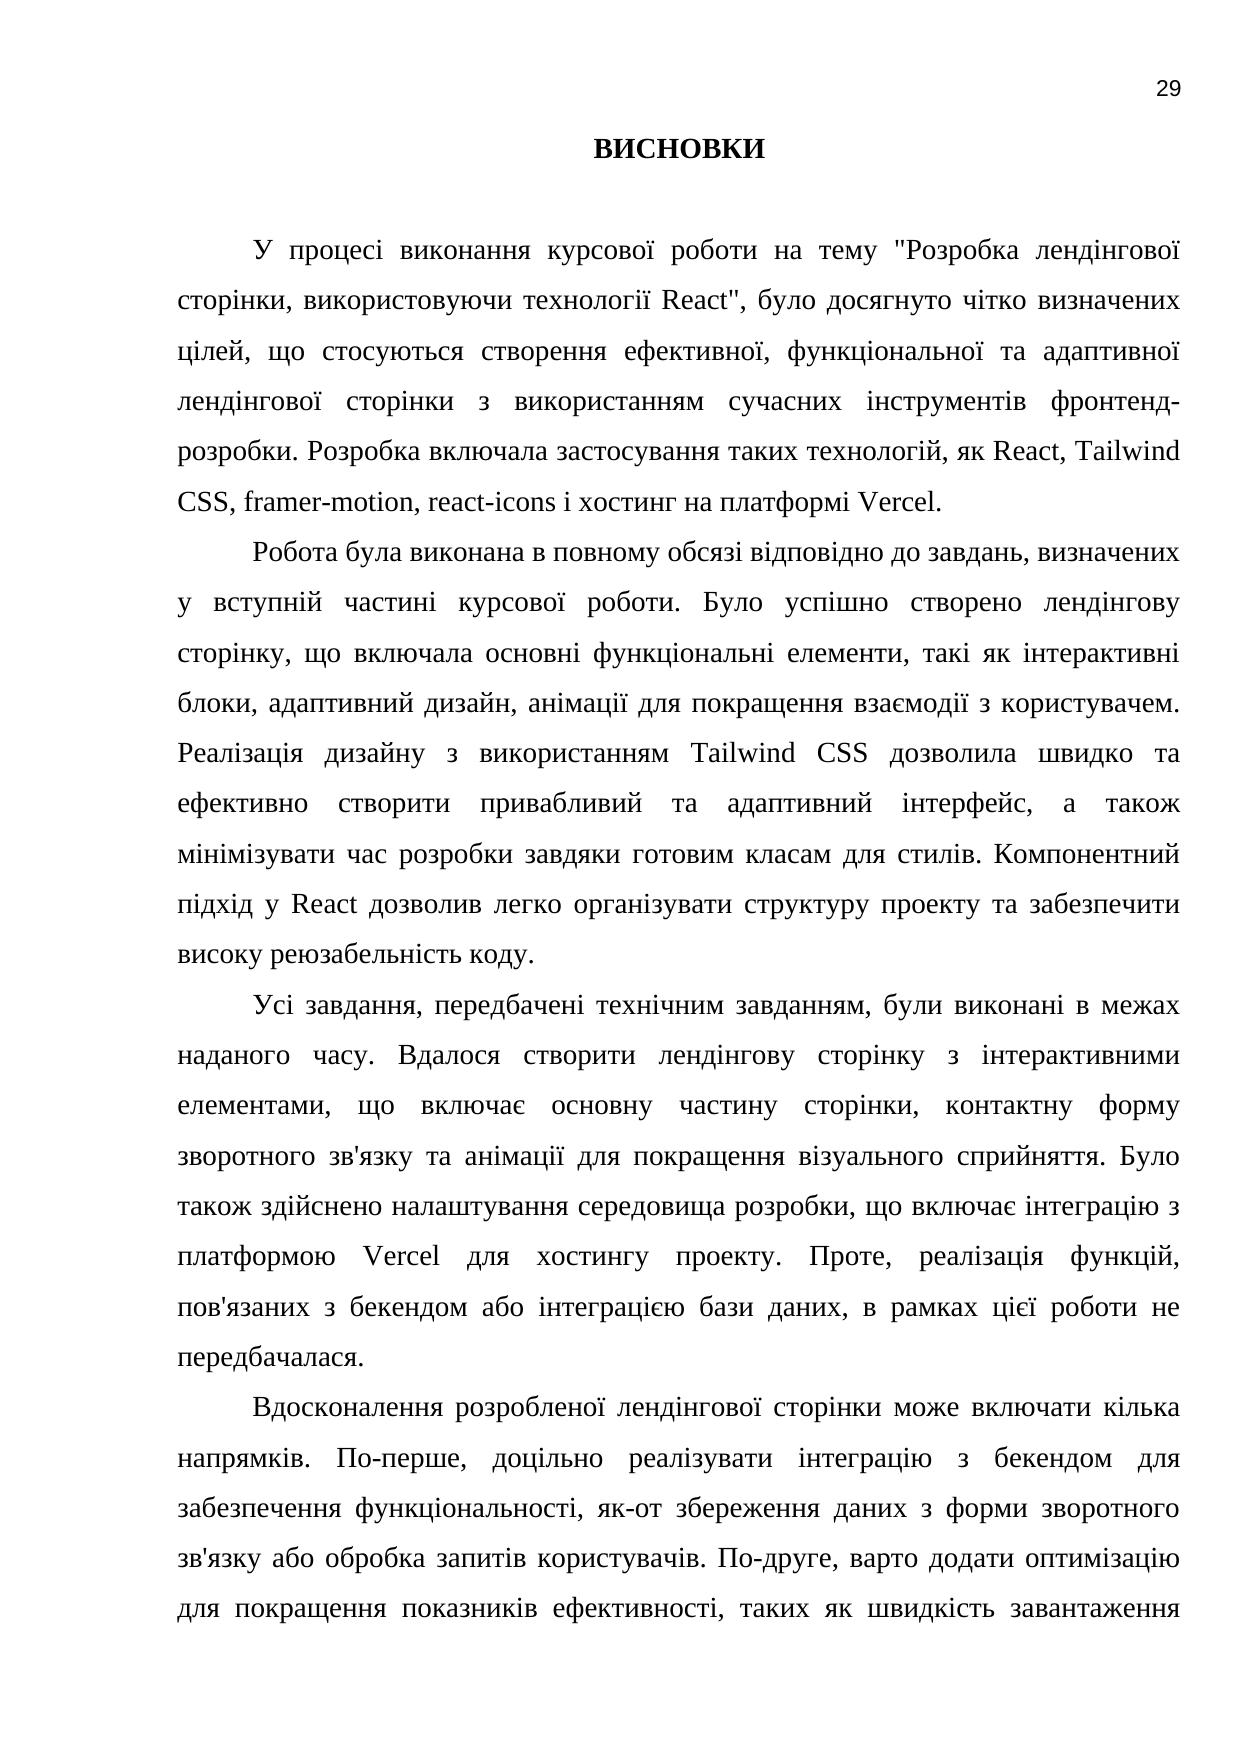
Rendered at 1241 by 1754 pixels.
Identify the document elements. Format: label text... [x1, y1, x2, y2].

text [177, 1389, 1181, 1624]
text Робота була виконана в повному обсязі відповідно до завдань, визначених у вступній частині курсової роботи. Було успішно створено лендінгову сторінку, що включала основні функціональні елементи, такі як інтерактивні блоки, адаптивний дизайн, анімації для покращення взаємодії з користувачем. Реалізація дизайну з використанням Tailwind CSS дозволила швидко та ефективно створити привабливий та адаптивний інтерфейс, а також мінімізувати час розробки завдяки готовим класам для стилів. Компонентний підхід у React дозволив легко організувати структуру проекту та забезпечити високу реюзабельність коду. [177, 534, 1181, 970]
subtitle ВИСНОВКИ [177, 132, 1181, 165]
text У процесі виконання курсової роботи на тему "Розробка лендінгової сторінки, використовуючи технології React", було досягнуто чітко визначених цілей, що стосуються створення ефективної, функціональної та адаптивної лендінгової сторінки з використанням сучасних інструментів фронтенд-розробки. Розробка включала застосування таких технологій, як React, Tailwind CSS, framer-motion, react-icons і хостинг на платформі Vercel. [177, 232, 1181, 517]
text Усі завдання, передбачені технічним завданням, були виконані в межах наданого часу. Вдалося створити лендінгову сторінку з інтерактивними елементами, що включає основну частину сторінки, контактну форму зворотного зв'язку та анімації для покращення візуального сприйняття. Було також здійснено налаштування середовища розробки, що включає інтеграцію з платформою Vercel для хостингу проекту. Проте, реалізація функцій, пов'язаних з бекендом або інтеграцією бази даних, в рамках цієї роботи не передбачалася. [177, 987, 1181, 1373]
